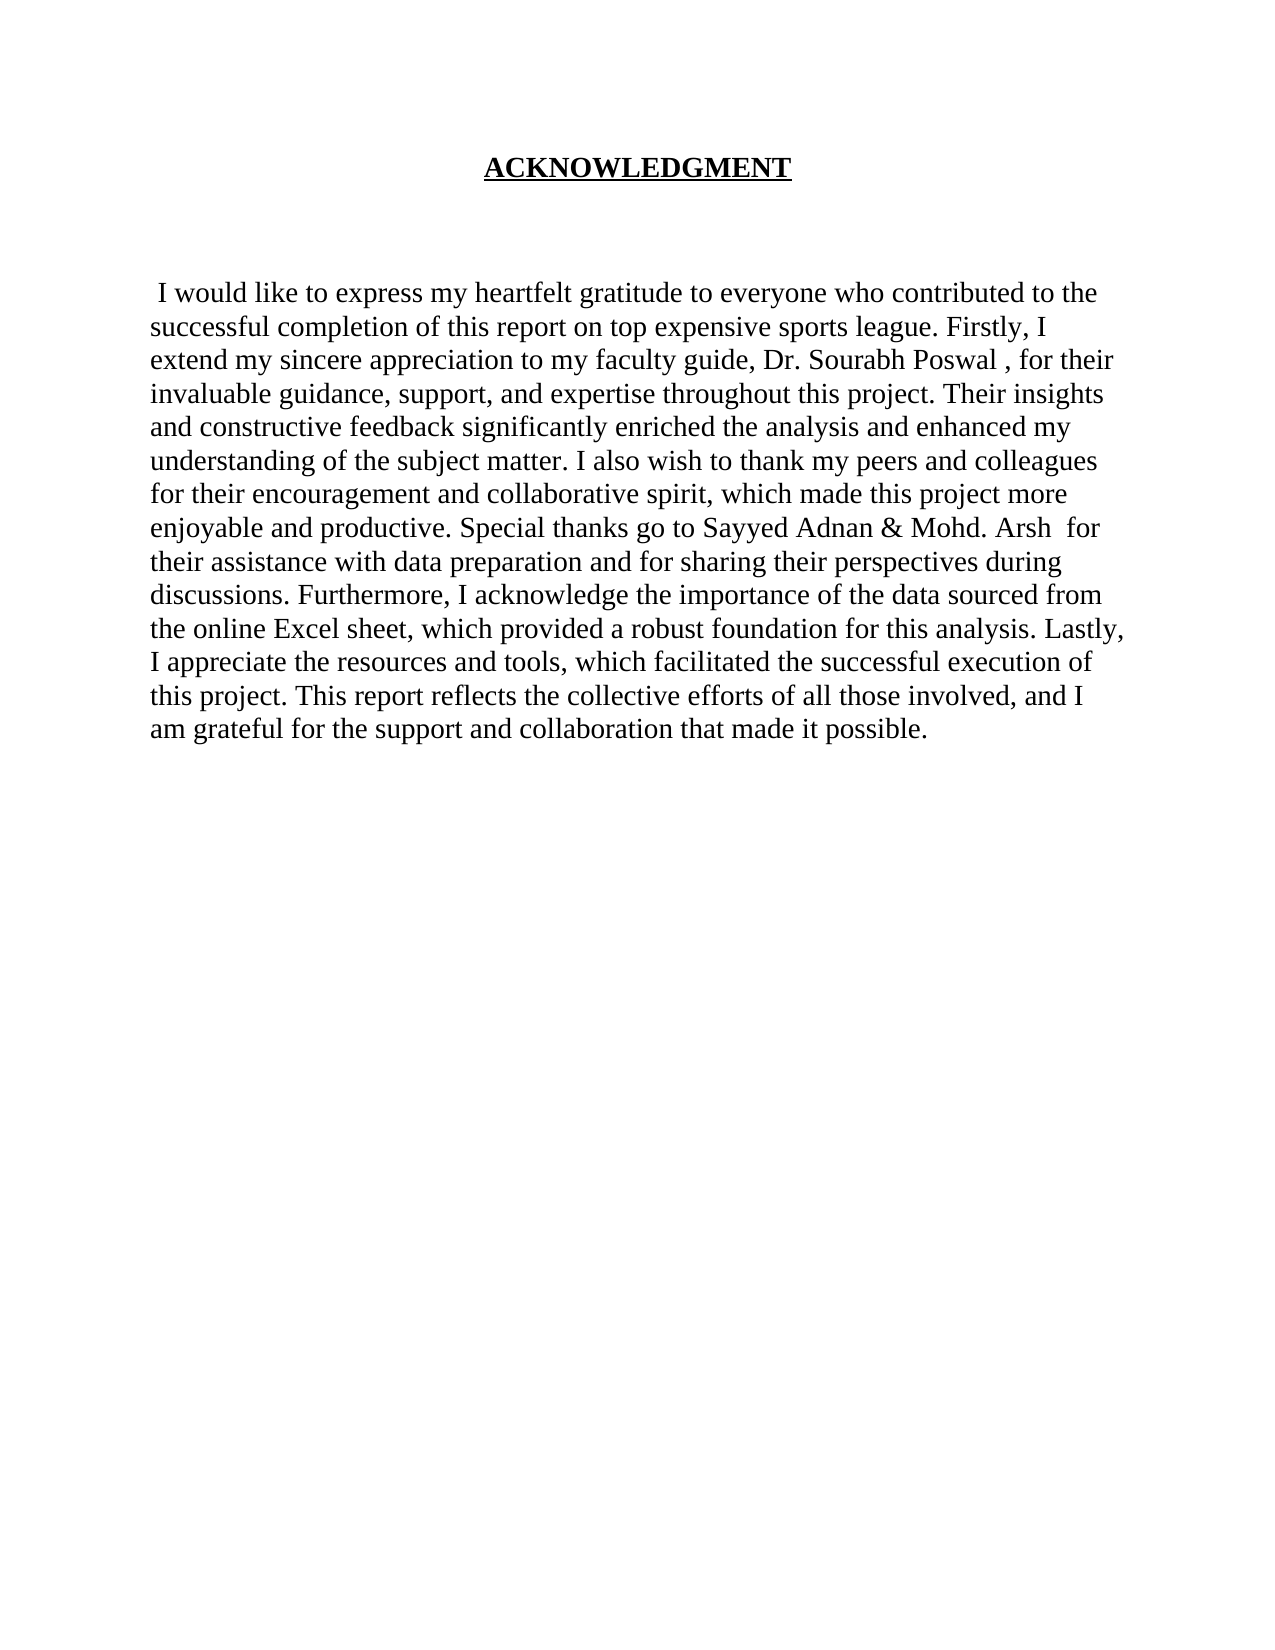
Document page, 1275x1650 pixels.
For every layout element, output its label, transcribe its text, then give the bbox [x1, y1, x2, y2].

text ACKNOWLEDGMENT [150, 150, 1125, 183]
text I would like to express my heartfelt gratitude to everyone who contributed to the successful completion of this report on top expensive sports league. Firstly, I extend my sincere appreciation to my faculty guide, Dr. Sourabh Poswal , for their invaluable guidance, support, and expertise throughout this project. Their insights and constructive feedback significantly enriched the analysis and enhanced my understanding of the subject matter. I also wish to thank my peers and colleagues for their encouragement and collaborative spirit, which made this project more enjoyable and productive. Special thanks go to Sayyed Adnan & Mohd. Arsh for their assistance with data preparation and for sharing their perspectives during discussions. Furthermore, I acknowledge the importance of the data sourced from the online Excel sheet, which provided a robust foundation for this analysis. Lastly, I appreciate the resources and tools, which facilitated the successful execution of this project. This report reflects the collective efforts of all those involved, and I am grateful for the support and collaboration that made it possible. [150, 275, 1125, 745]
